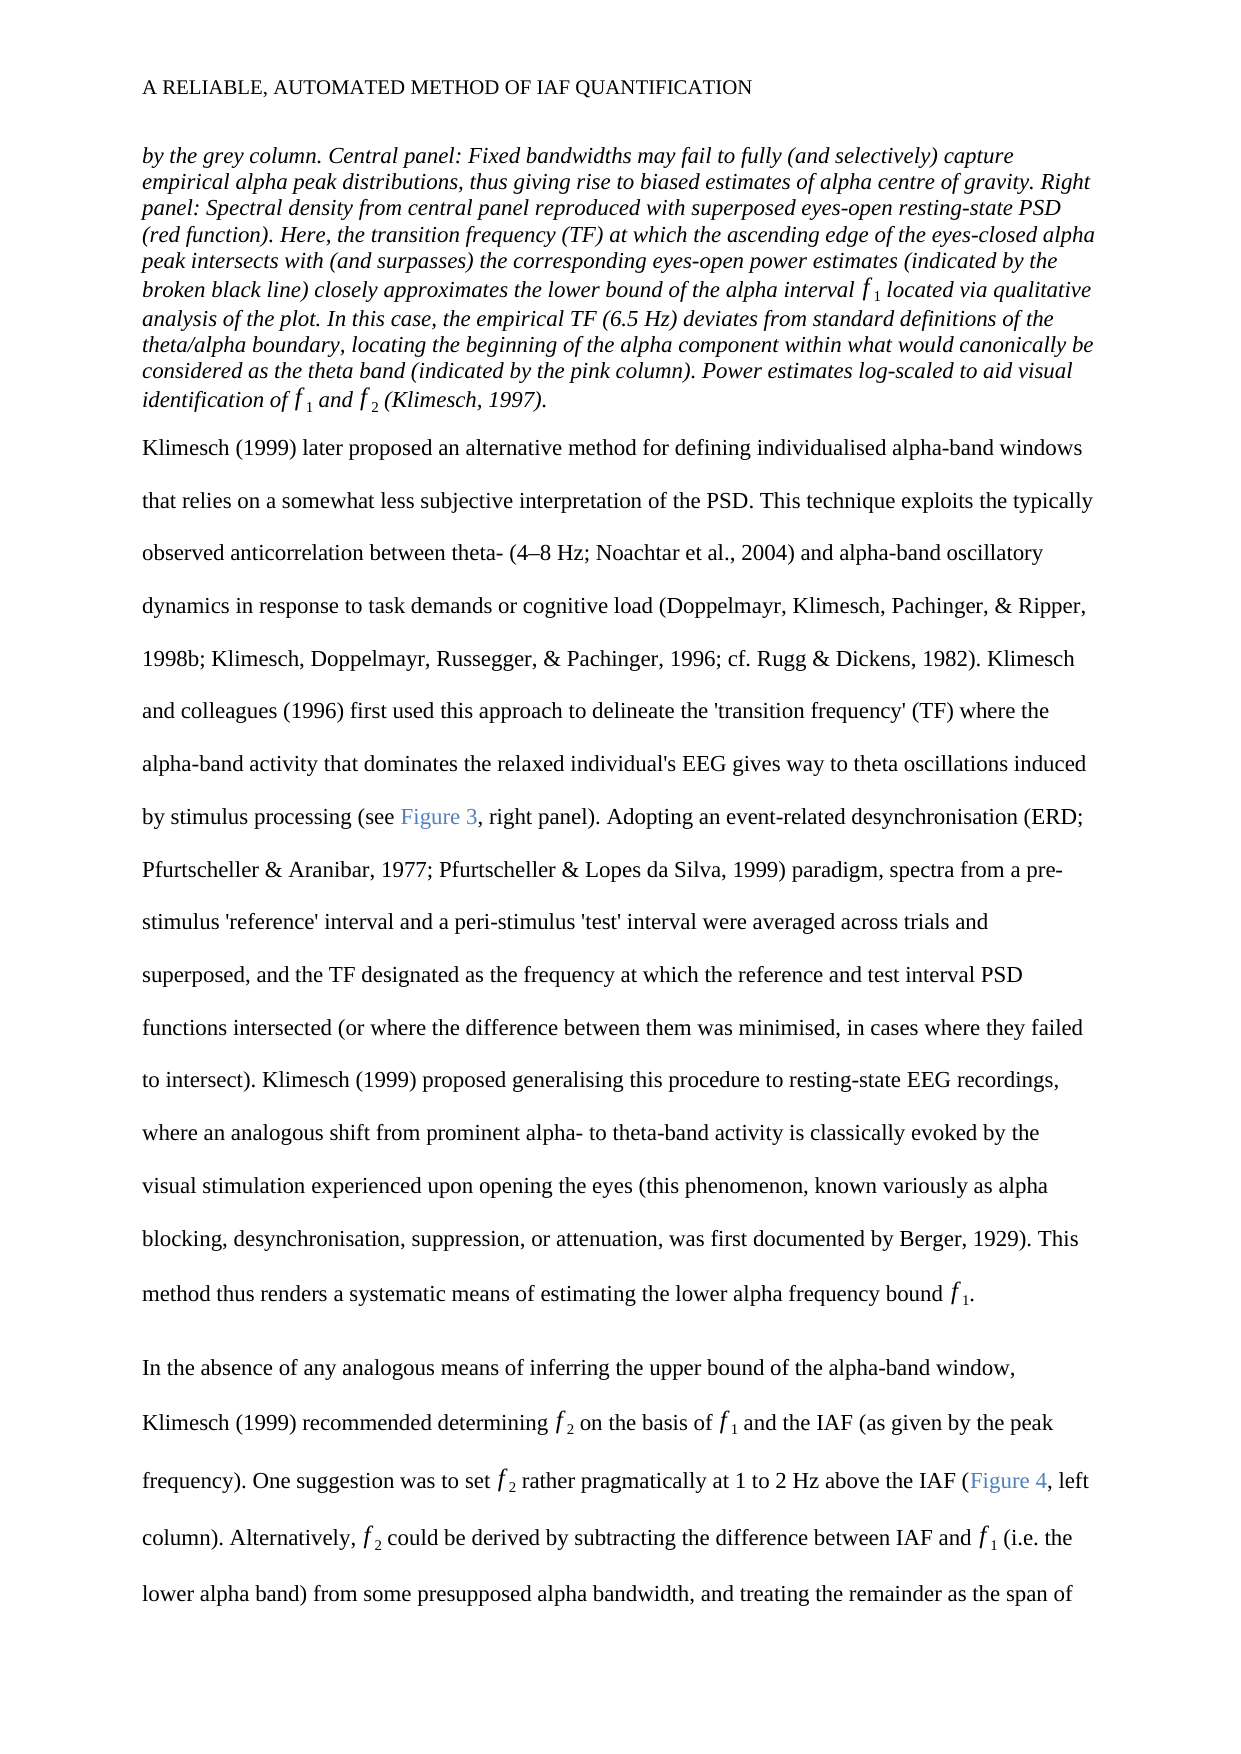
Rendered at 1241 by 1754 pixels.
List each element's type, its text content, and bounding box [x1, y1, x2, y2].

text Klimesch (1999) later proposed an alternative method for defining individualised alpha-band windows that relies on a somewhat less subjective interpretation of the PSD. This technique exploits the typically observed anticorrelation between theta- (4–8 Hz; Noachtar et al., 2004) and alpha-band oscillatory dynamics in response to task demands or cognitive load (Doppelmayr, Klimesch, Pachinger, & Ripper, 1998b; Klimesch, Doppelmayr, Russegger, & Pachinger, 1996; cf. Rugg & Dickens, 1982). Klimesch and colleagues (1996) first used this approach to delineate the 'transition frequency' (TF) where the alpha-band activity that dominates the relaxed individual's EEG gives way to theta oscillations induced by stimulus processing (see Figure 3, right panel). Adopting an event-related desynchronisation (ERD; Pfurtscheller & Aranibar, 1977; Pfurtscheller & Lopes da Silva, 1999) paradigm, spectra from a pre-stimulus 'reference' interval and a peri-stimulus 'test' interval were averaged across trials and superposed, and the TF designated as the frequency at which the reference and test interval PSD functions intersected (or where the difference between them was minimised, in cases where they failed to intersect). Klimesch (1999) proposed generalising this procedure to resting-state EEG recordings, where an analogous shift from prominent alpha- to theta-band activity is classically evoked by the visual stimulation experienced upon opening the eyes (this phenomenon, known variously as alpha blocking, desynchronisation, suppression, or attenuation, was first documented by Berger, 1929). This method thus renders a systematic means of estimating the lower alpha frequency bound . [142, 434, 1098, 1309]
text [142, 1354, 1098, 1606]
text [142, 142, 1098, 415]
